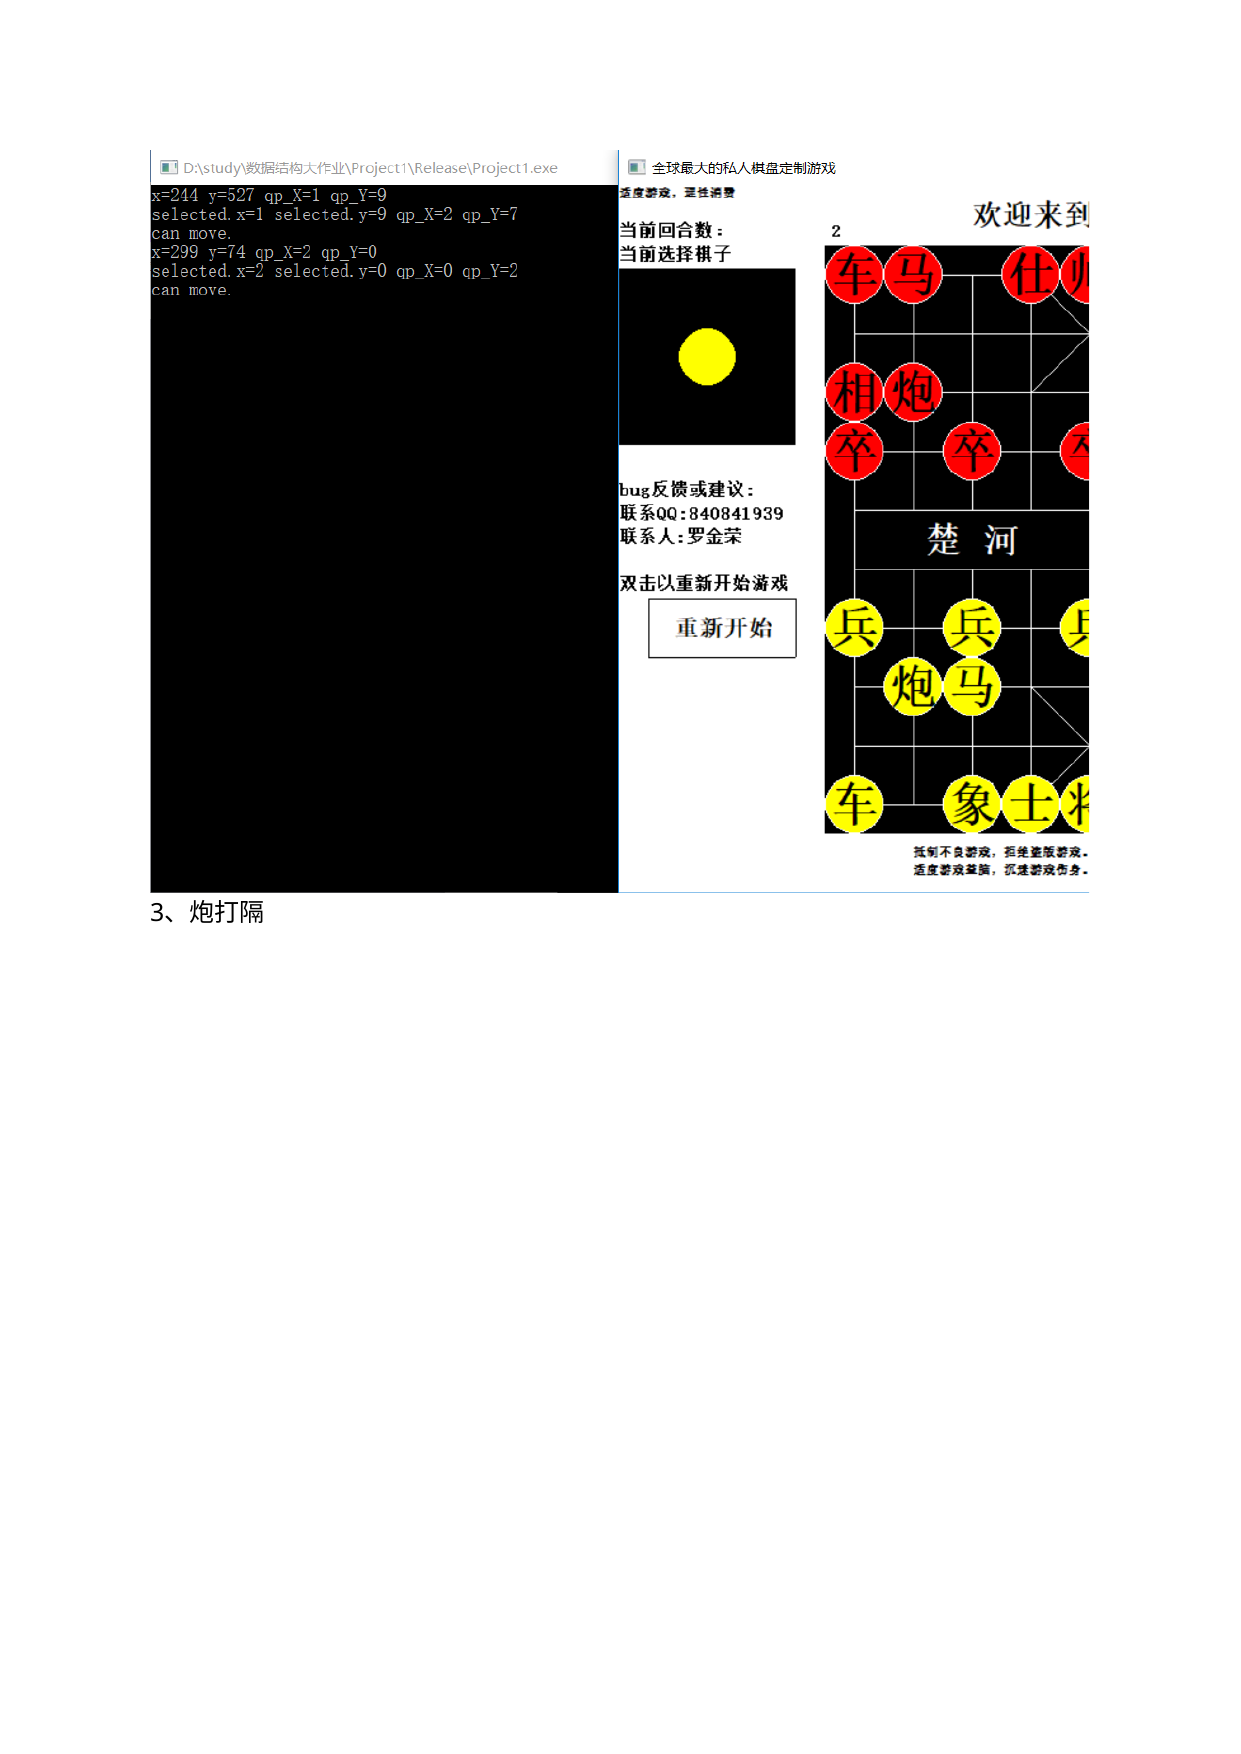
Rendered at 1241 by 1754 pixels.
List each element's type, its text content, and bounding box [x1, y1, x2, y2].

list 炮打隔 [150, 893, 1090, 929]
picture [150, 150, 1090, 893]
